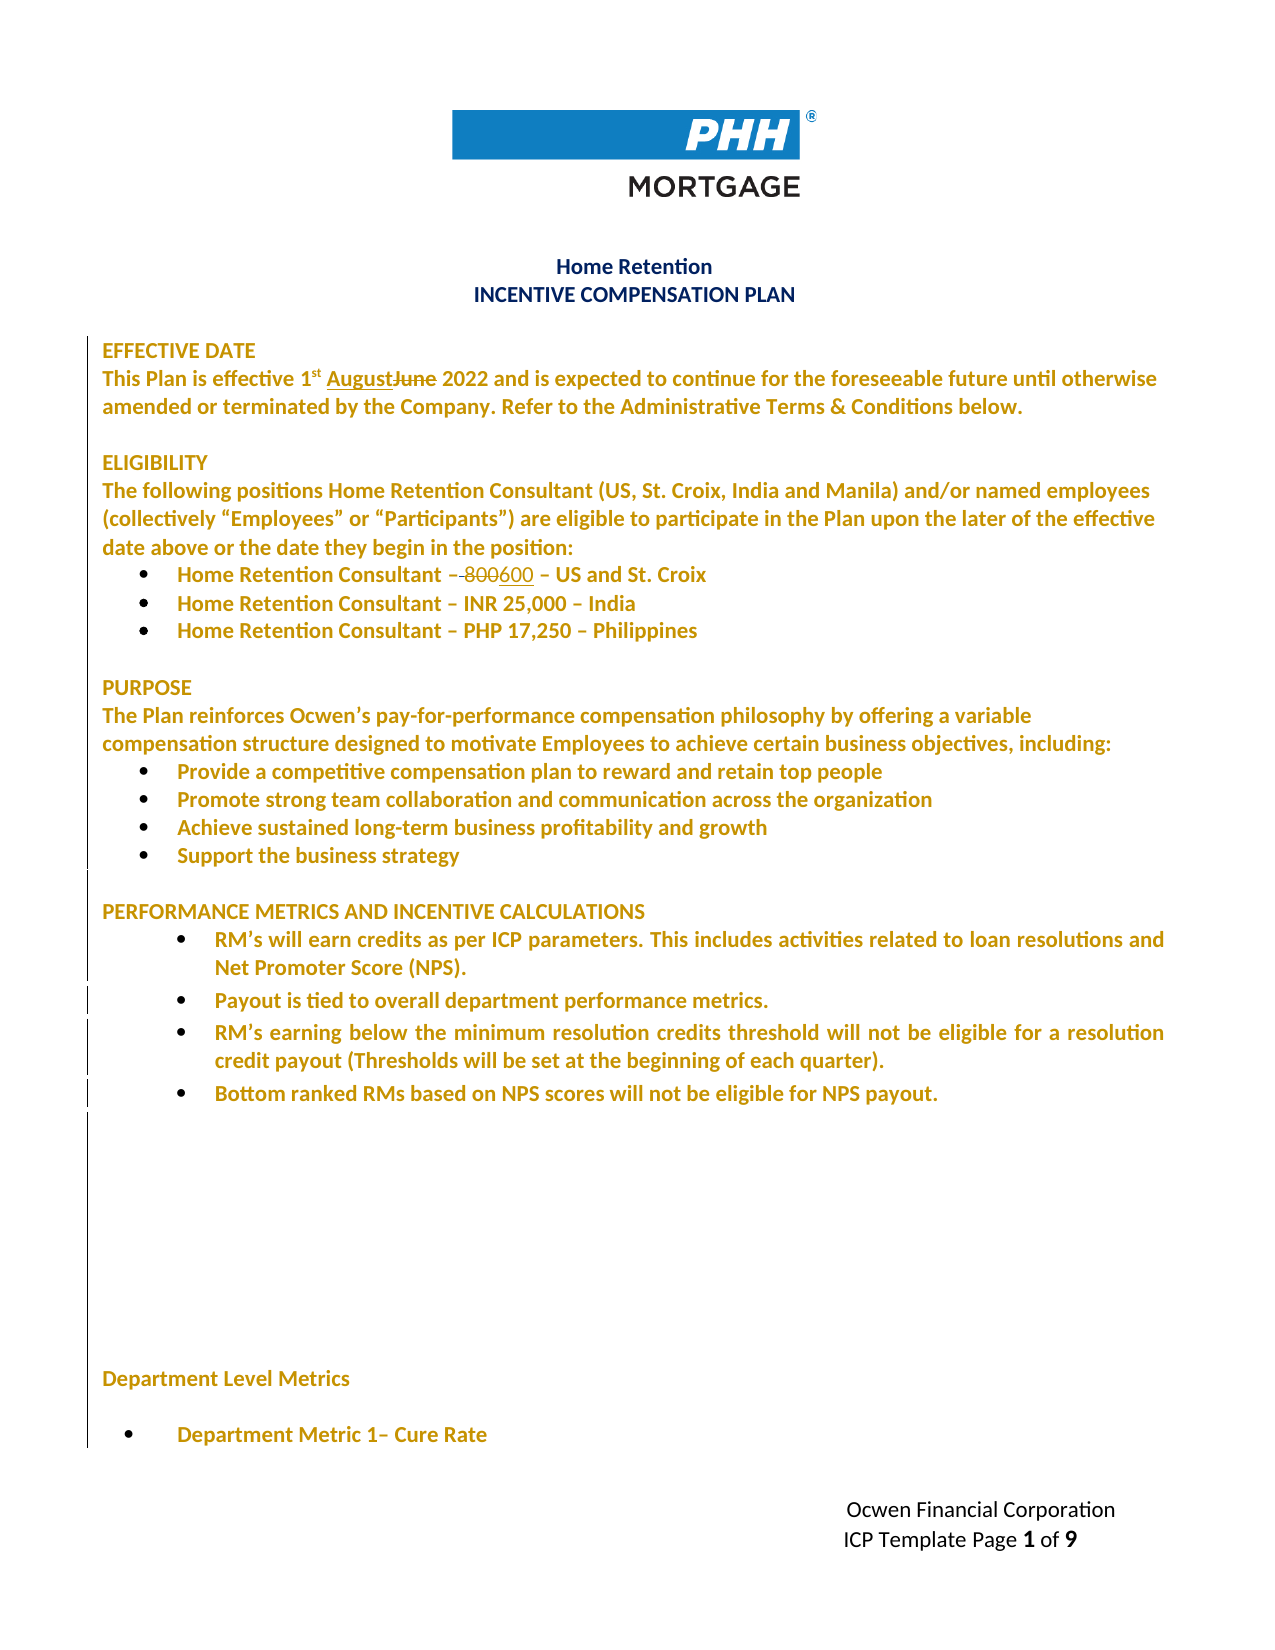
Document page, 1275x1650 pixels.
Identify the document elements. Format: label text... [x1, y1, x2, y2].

list Home Retention Consultant – PHP 17,250 – Philippines [139, 617, 1167, 645]
list Payout is tied to overall department performance metrics. [177, 986, 1167, 1014]
list Home Retention Consultant – – US and St. Croix [139, 561, 1167, 589]
list Promote strong team collaboration and communication across the organization [139, 785, 1167, 813]
list RM’s earning below the minimum resolution credits threshold will not be eligible for a resolution credit payout (Thresholds will be set at the beginning of each quarter). [177, 1018, 1167, 1074]
text PERFORMANCE METRICS AND INCENTIVE CALCULATIONS [102, 897, 1167, 925]
list Achieve sustained long-term business profitability and growth [139, 813, 1167, 841]
list Provide a competitive compensation plan to reward and retain top people [139, 757, 1167, 785]
list Bottom ranked RMs based on NPS scores will not be eligible for NPS payout. [177, 1079, 1167, 1107]
text The Plan reinforces Ocwen’s pay-for-performance compensation philosophy by offering a variable compensation structure designed to motivate Employees to achieve certain business objectives, including: [102, 701, 1167, 757]
text This Plan is effective 1st 2022 and is expected to continue for the foreseeable future until otherwise amended or terminated by the Company. Refer to the Administrative Terms & Conditions below. [102, 364, 1167, 421]
text The following positions Home Retention Consultant (US, St. Croix, India and Manila) and/or named employees (collectively “Employees” or “Participants”) are eligible to participate in the Plan upon the later of the effective date above or the date they begin in the position: [102, 477, 1167, 561]
text INCENTIVE COMPENSATION PLAN [102, 280, 1167, 308]
list Department Metric 1– Cure Rate [124, 1420, 1167, 1448]
text Home Retention [102, 252, 1167, 280]
text Department Level Metrics [102, 1364, 1167, 1392]
picture [452, 110, 817, 197]
list RM’s will earn credits as per ICP parameters. This includes activities related to loan resolutions and Net Promoter Score (NPS). [177, 925, 1167, 981]
text PURPOSE [102, 673, 1167, 701]
list Support the business strategy [139, 841, 1167, 869]
list Home Retention Consultant – INR 25,000 – India [139, 589, 1167, 617]
text ELIGIBILITY [102, 448, 1167, 477]
text EFFECTIVE DATE [102, 336, 1167, 364]
